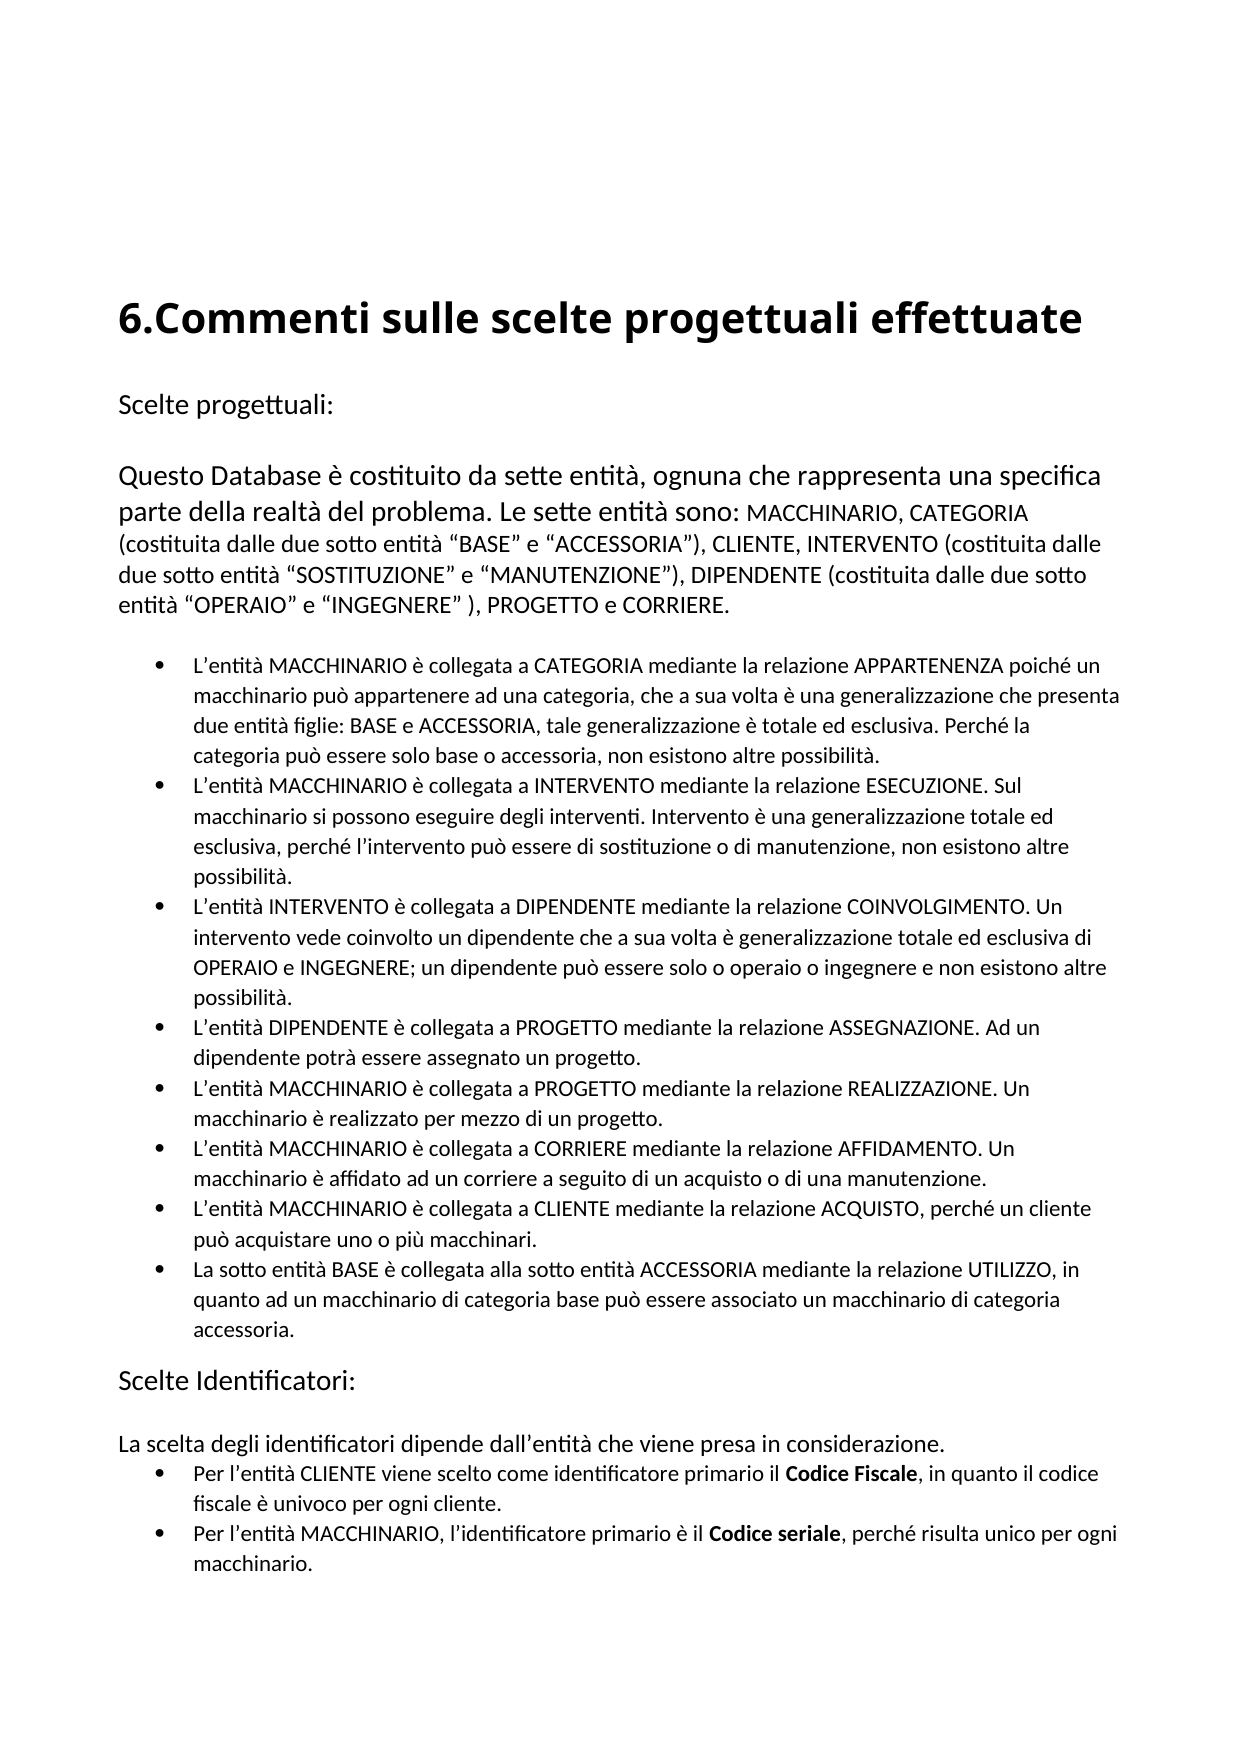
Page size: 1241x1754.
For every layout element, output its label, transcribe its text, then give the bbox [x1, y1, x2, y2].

list L’entità MACCHINARIO è collegata a PROGETTO mediante la relazione REALIZZAZIONE. Un macchinario è realizzato per mezzo di un progetto. [156, 1074, 1122, 1132]
list L’entità INTERVENTO è collegata a DIPENDENTE mediante la relazione COINVOLGIMENTO. Un intervento vede coinvolto un dipendente che a sua volta è generalizzazione totale ed esclusiva di OPERAIO e INGEGNERE; un dipendente può essere solo o operaio o ingegnere e non esistono altre possibilità. [156, 892, 1122, 1011]
list La sotto entità BASE è collegata alla sotto entità ACCESSORIA mediante la relazione UTILIZZO, in quanto ad un macchinario di categoria base può essere associato un macchinario di categoria accessoria. [156, 1255, 1122, 1343]
subtitle 6.Commenti sulle scelte progettuali effettuate [118, 289, 1122, 346]
text Scelte Identificatori: [118, 1362, 1122, 1398]
list Per l’entità MACCHINARIO, l’identificatore primario è il Codice seriale, perché risulta unico per ogni macchinario. [156, 1519, 1122, 1577]
list L’entità MACCHINARIO è collegata a INTERVENTO mediante la relazione ESECUZIONE. Sul macchinario si possono eseguire degli interventi. Intervento è una generalizzazione totale ed esclusiva, perché l’intervento può essere di sostituzione o di manutenzione, non esistono altre possibilità. [156, 772, 1122, 890]
list L’entità MACCHINARIO è collegata a CORRIERE mediante la relazione AFFIDAMENTO. Un macchinario è affidato ad un corriere a seguito di un acquisto o di una manutenzione. [156, 1134, 1122, 1192]
list L’entità MACCHINARIO è collegata a CLIENTE mediante la relazione ACQUISTO, perché un cliente può acquistare uno o più macchinari. [156, 1194, 1122, 1253]
list Per l’entità CLIENTE viene scelto come identificatore primario il Codice Fiscale, in quanto il codice fiscale è univoco per ogni cliente. [156, 1459, 1122, 1517]
text La scelta degli identificatori dipende dall’entità che viene presa in considerazione. [118, 1428, 1122, 1459]
text Scelte progettuali: [118, 386, 1122, 422]
list L’entità DIPENDENTE è collegata a PROGETTO mediante la relazione ASSEGNAZIONE. Ad un dipendente potrà essere assegnato un progetto. [156, 1013, 1122, 1071]
list L’entità MACCHINARIO è collegata a CATEGORIA mediante la relazione APPARTENENZA poiché un macchinario può appartenere ad una categoria, che a sua volta è una generalizzazione che presenta due entità figlie: BASE e ACCESSORIA, tale generalizzazione è totale ed esclusiva. Perché la categoria può essere solo base o accessoria, non esistono altre possibilità. [156, 651, 1122, 769]
text Questo Database è costituito da sette entità, ognuna che rappresenta una specifica parte della realtà del problema. Le sette entità sono: MACCHINARIO, CATEGORIA (costituita dalle due sotto entità “BASE” e “ACCESSORIA”), CLIENTE, INTERVENTO (costituita dalle due sotto entità “SOSTITUZIONE” e “MANUTENZIONE”), DIPENDENTE (costituita dalle due sotto entità “OPERAIO” e “INGEGNERE” ), PROGETTO e CORRIERE. [118, 457, 1122, 620]
